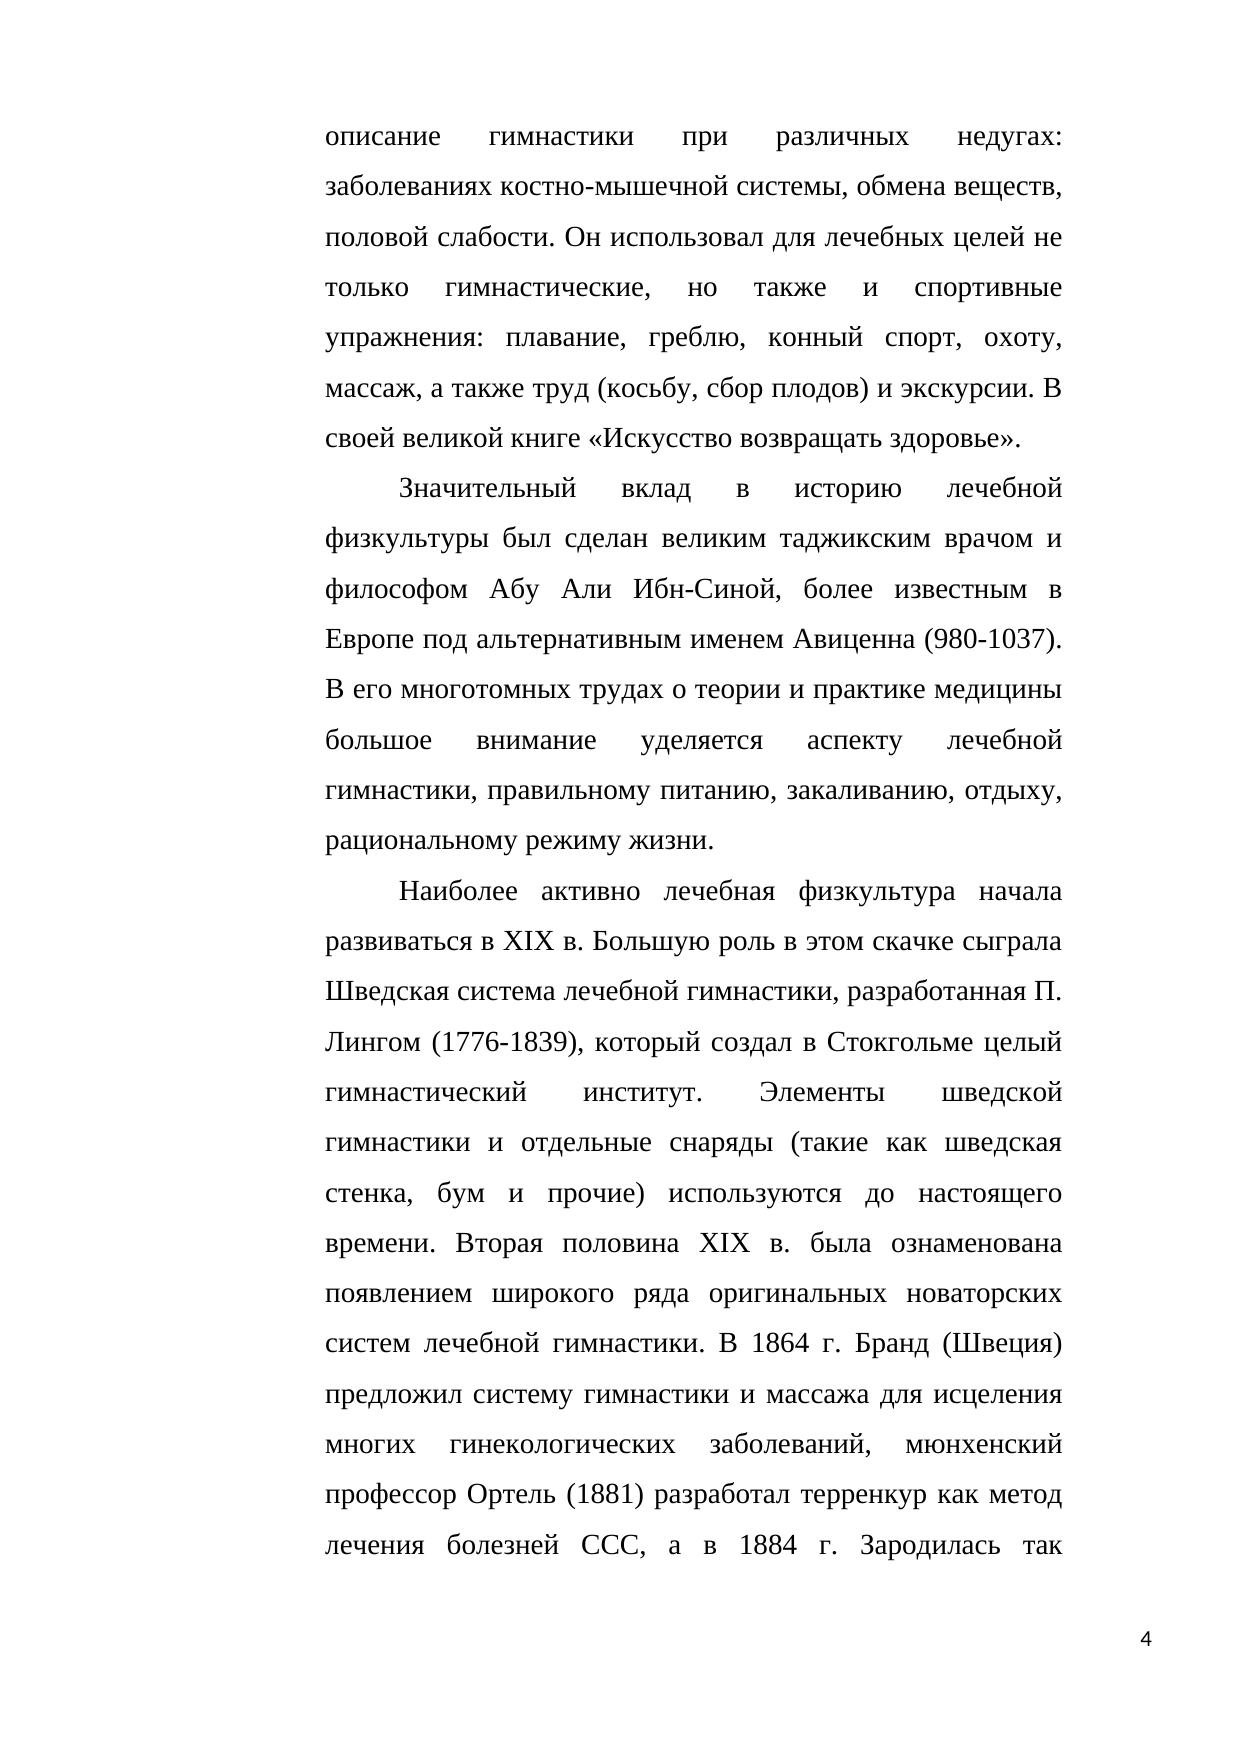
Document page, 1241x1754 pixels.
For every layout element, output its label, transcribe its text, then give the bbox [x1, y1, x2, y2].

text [325, 873, 1063, 1560]
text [325, 118, 1063, 453]
text Значительный вклад в историю лечебной физкультуры был сделан великим таджикским врачом и философом Абу Али Ибн-Синой, более известным в Европе под альтернативным именем Авиценна (980-1037). В его многотомных трудах о теории и практике медицины большое внимание уделяется аспекту лечебной гимнастики, правильному питанию, закаливанию, отдыху, рациональному режиму жизни. [325, 470, 1063, 856]
